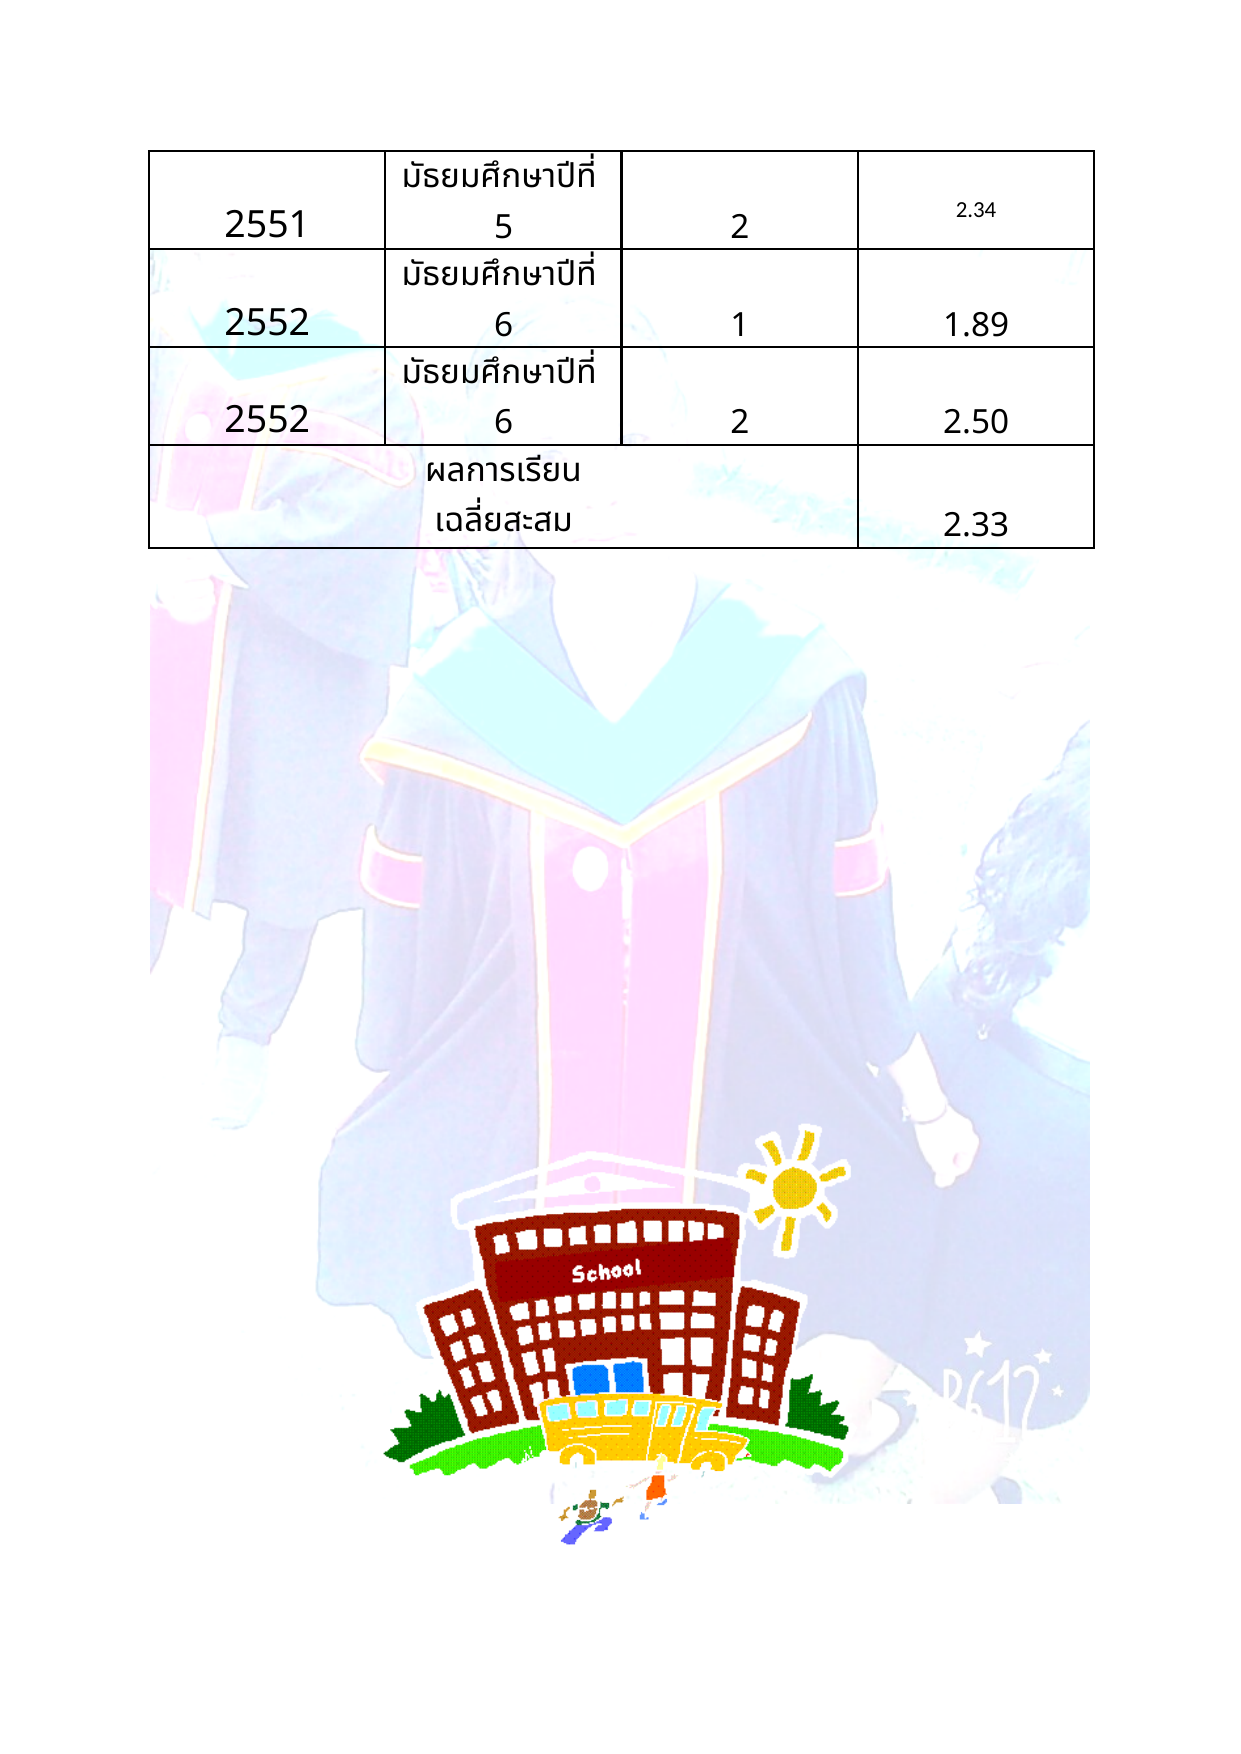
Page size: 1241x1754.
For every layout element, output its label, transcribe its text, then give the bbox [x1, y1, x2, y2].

table_cell 2.34 [859, 152, 1093, 248]
table_cell ผลการเรียนเฉลี่ยสะสม [385, 446, 621, 547]
table_cell 2551 [150, 152, 384, 248]
table_cell [150, 446, 385, 547]
table_cell 1.89 [859, 250, 1093, 346]
table_cell [621, 446, 857, 547]
table_cell 2552 [150, 250, 384, 346]
table_cell 2 [623, 152, 857, 248]
table_cell มัธยมศึกษาปีที่ 5 [386, 152, 620, 248]
table_cell 1 [623, 250, 857, 346]
table_cell 2 [623, 348, 857, 444]
table_cell 2552 [150, 348, 384, 444]
picture [369, 1116, 864, 1551]
table_cell 2.50 [859, 348, 1093, 444]
table_cell 2.33 [859, 446, 1093, 547]
table_cell มัธยมศึกษาปีที่ 6 [386, 348, 620, 444]
table_cell มัธยมศึกษาปีที่ 6 [386, 250, 620, 346]
